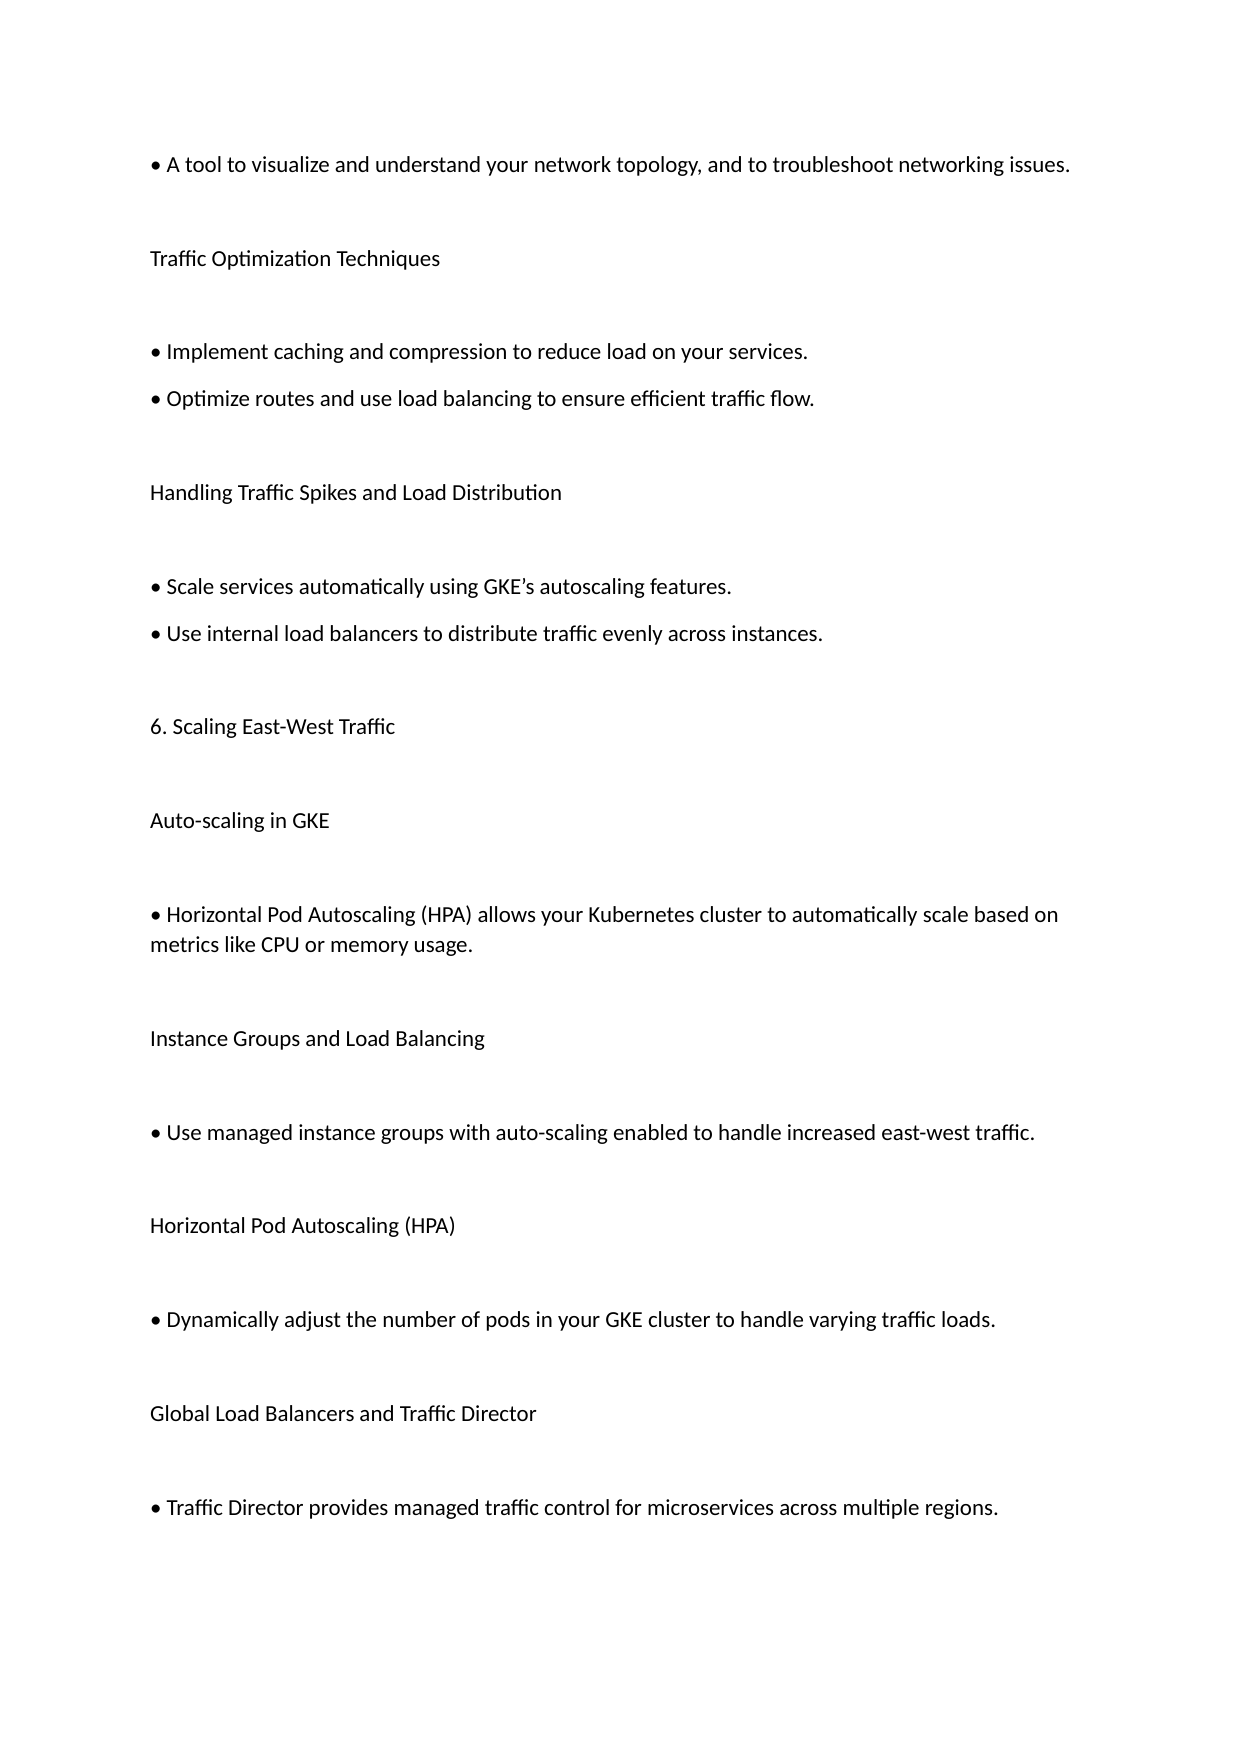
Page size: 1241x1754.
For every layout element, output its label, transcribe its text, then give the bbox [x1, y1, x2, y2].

text • Dynamically adjust the number of pods in your GKE cluster to handle varying traffic loads. [150, 1305, 1090, 1333]
text • Optimize routes and use load balancing to ensure efficient traffic flow. [150, 384, 1090, 412]
text 6. Scaling East-West Traffic [150, 712, 1090, 741]
text • A tool to visualize and understand your network topology, and to troubleshoot networking issues. [150, 150, 1090, 178]
text Global Load Balancers and Traffic Director [150, 1399, 1090, 1427]
text Instance Groups and Load Balancing [150, 1024, 1090, 1052]
text • Use managed instance groups with auto-scaling enabled to handle increased east-west traffic. [150, 1118, 1090, 1146]
text Horizontal Pod Autoscaling (HPA) [150, 1211, 1090, 1239]
text Traffic Optimization Techniques [150, 244, 1090, 272]
text • Use internal load balancers to distribute traffic evenly across instances. [150, 619, 1090, 647]
text • Implement caching and compression to reduce load on your services. [150, 337, 1090, 366]
text • Traffic Director provides managed traffic control for microservices across multiple regions. [150, 1493, 1090, 1521]
text Auto-scaling in GKE [150, 806, 1090, 834]
text • Horizontal Pod Autoscaling (HPA) allows your Kubernetes cluster to automatically scale based on metrics like CPU or memory usage. [150, 900, 1090, 958]
text Handling Traffic Spikes and Load Distribution [150, 478, 1090, 506]
text • Scale services automatically using GKE’s autoscaling features. [150, 572, 1090, 600]
